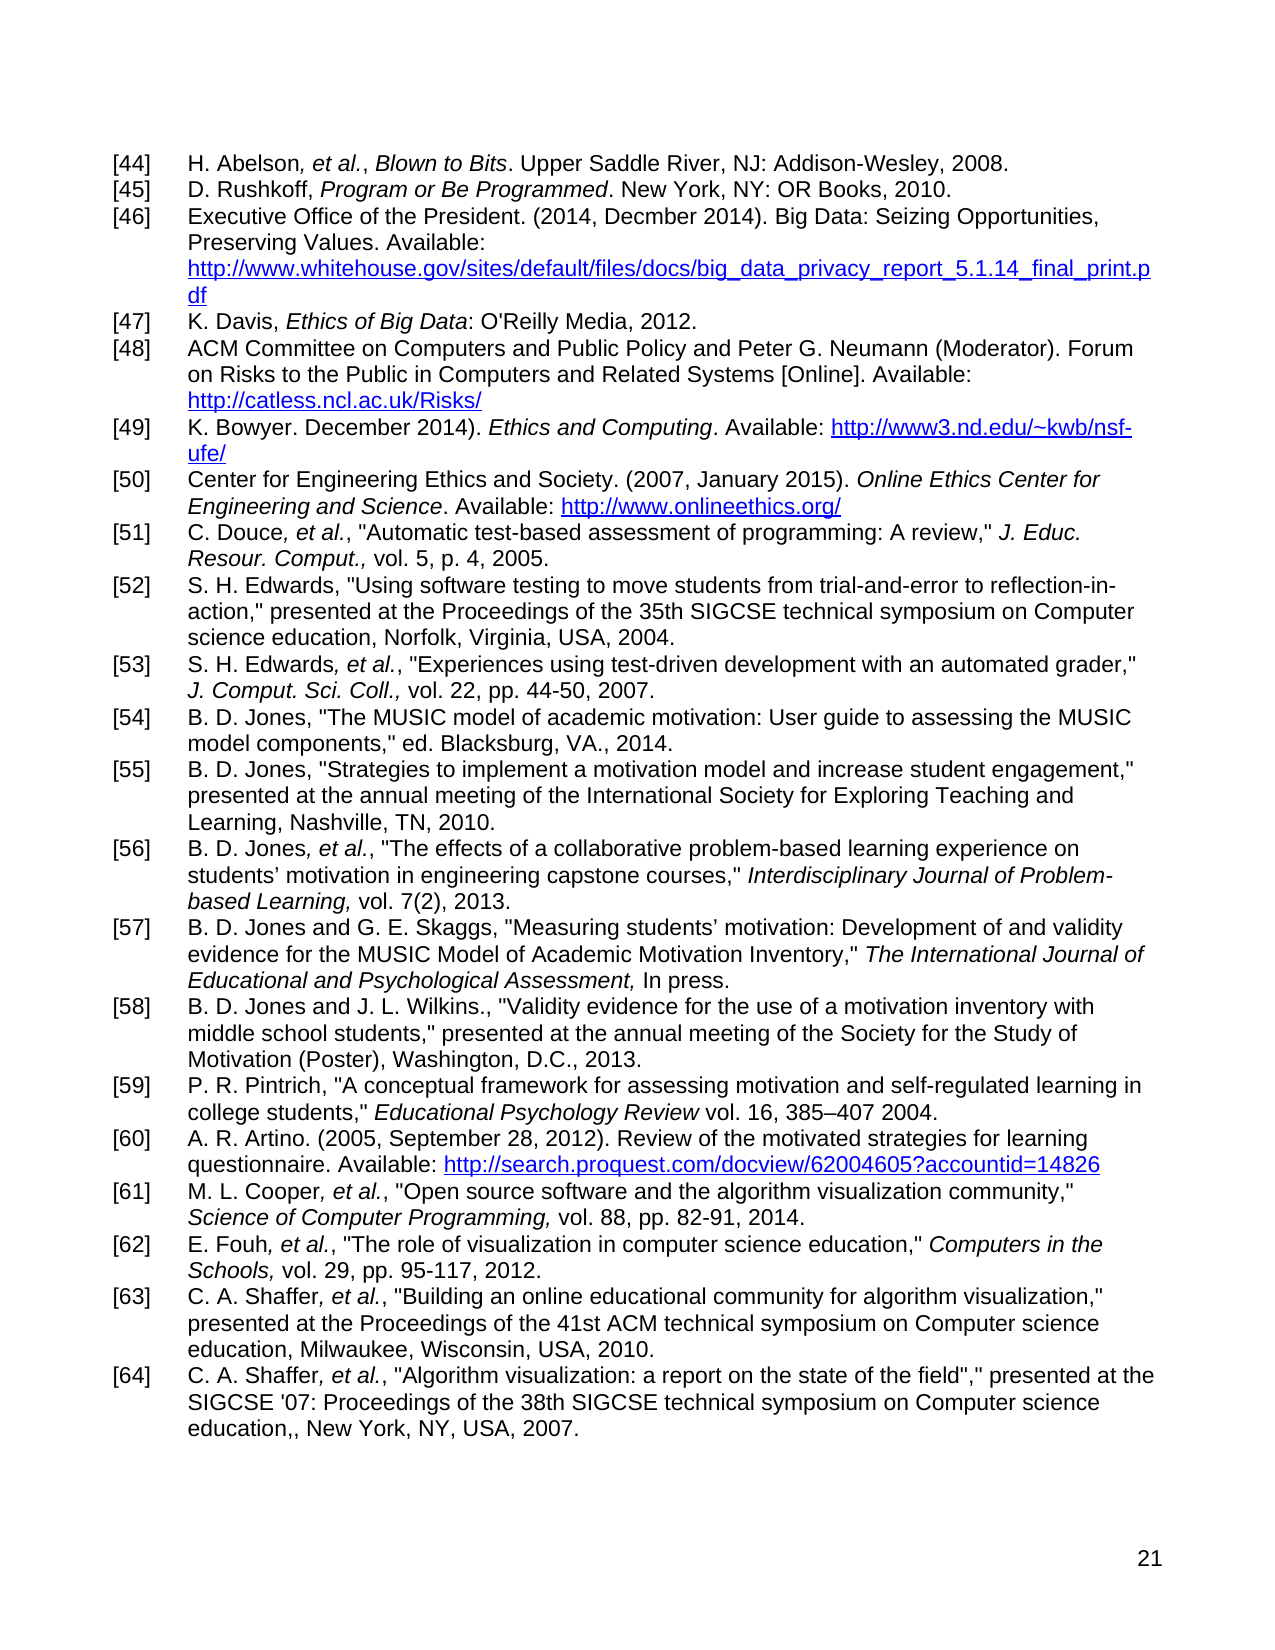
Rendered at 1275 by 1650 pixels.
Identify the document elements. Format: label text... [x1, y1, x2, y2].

text [58] B. D. Jones and J. L. Wilkins., "Validity evidence for the use of a motivation inventory with middle school students," presented at the annual meeting of the Society for the Study of Motivation (Poster), Washington, D.C., 2013. [112, 993, 1162, 1072]
text [62] E. Fouh, et al., "The role of visualization in computer science education," Computers in the Schools, vol. 29, pp. 95-117, 2012. [112, 1231, 1162, 1283]
text [54] B. D. Jones, "The MUSIC model of academic motivation: User guide to assessing the MUSIC model components," ed. Blacksburg, VA., 2014. [112, 703, 1162, 756]
text [59] P. R. Pintrich, "A conceptual framework for assessing motivation and self-regulated learning in college students," Educational Psychology Review vol. 16, 385–407 2004. [112, 1072, 1162, 1125]
text [55] B. D. Jones, "Strategies to implement a motivation model and increase student engagement," presented at the annual meeting of the International Society for Exploring Teaching and Learning, Nashville, TN, 2010. [112, 756, 1162, 835]
text [53] S. H. Edwards, et al., "Experiences using test-driven development with an automated grader," J. Comput. Sci. Coll., vol. 22, pp. 44-50, 2007. [112, 651, 1162, 703]
text [51] C. Douce, et al., "Automatic test-based assessment of programming: A review," J. Educ. Resour. Comput., vol. 5, p. 4, 2005. [112, 519, 1162, 572]
text [52] S. H. Edwards, "Using software testing to move students from trial-and-error to reflection-in-action," presented at the Proceedings of the 35th SIGCSE technical symposium on Computer science education, Norfolk, Virginia, USA, 2004. [112, 572, 1162, 651]
text [56] B. D. Jones, et al., "The effects of a collaborative problem-based learning experience on students’ motivation in engineering capstone courses," Interdisciplinary Journal of Problem-based Learning, vol. 7(2), 2013. [112, 835, 1162, 914]
text [47] K. Davis, Ethics of Big Data: O'Reilly Media, 2012. [112, 308, 1162, 334]
text [64] C. A. Shaffer, et al., "Algorithm visualization: a report on the state of the field"," presented at the SIGCSE '07: Proceedings of the 38th SIGCSE technical symposium on Computer science education,, New York, NY, USA, 2007. [112, 1362, 1162, 1441]
text [50] Center for Engineering Ethics and Society. (2007, January 2015). Online Ethics Center for Engineering and Science. Available: http://www.onlineethics.org/ [112, 466, 1162, 519]
text [49] K. Bowyer. December 2014). Ethics and Computing. Available: http://www3.nd.edu/~kwb/nsf-ufe/ [112, 413, 1162, 466]
text [46] Executive Office of the President. (2014, Decmber 2014). Big Data: Seizing Opportunities, Preserving Values. Available: http://www.whitehouse.gov/sites/default/files/docs/big_data_privacy_report_5.1.14_final_print.pdf [112, 203, 1162, 308]
text [60] A. R. Artino. (2005, September 28, 2012). Review of the motivated strategies for learning questionnaire. Available: http://search.proquest.com/docview/62004605?accountid=14826 [112, 1125, 1162, 1178]
text [45] D. Rushkoff, Program or Be Programmed. New York, NY: OR Books, 2010. [112, 176, 1162, 203]
text [57] B. D. Jones and G. E. Skaggs, "Measuring students’ motivation: Development of and validity evidence for the MUSIC Model of Academic Motivation Inventory," The International Journal of Educational and Psychological Assessment, In press. [112, 914, 1162, 993]
text [63] C. A. Shaffer, et al., "Building an online educational community for algorithm visualization," presented at the Proceedings of the 41st ACM technical symposium on Computer science education, Milwaukee, Wisconsin, USA, 2010. [112, 1283, 1162, 1362]
text [61] M. L. Cooper, et al., "Open source software and the algorithm visualization community," Science of Computer Programming, vol. 88, pp. 82-91, 2014. [112, 1178, 1162, 1231]
text [44] H. Abelson, et al., Blown to Bits. Upper Saddle River, NJ: Addison-Wesley, 2008. [112, 150, 1162, 176]
text [48] ACM Committee on Computers and Public Policy and Peter G. Neumann (Moderator). Forum on Risks to the Public in Computers and Related Systems [Online]. Available: http://catless.ncl.ac.uk/Risks/ [112, 334, 1162, 413]
